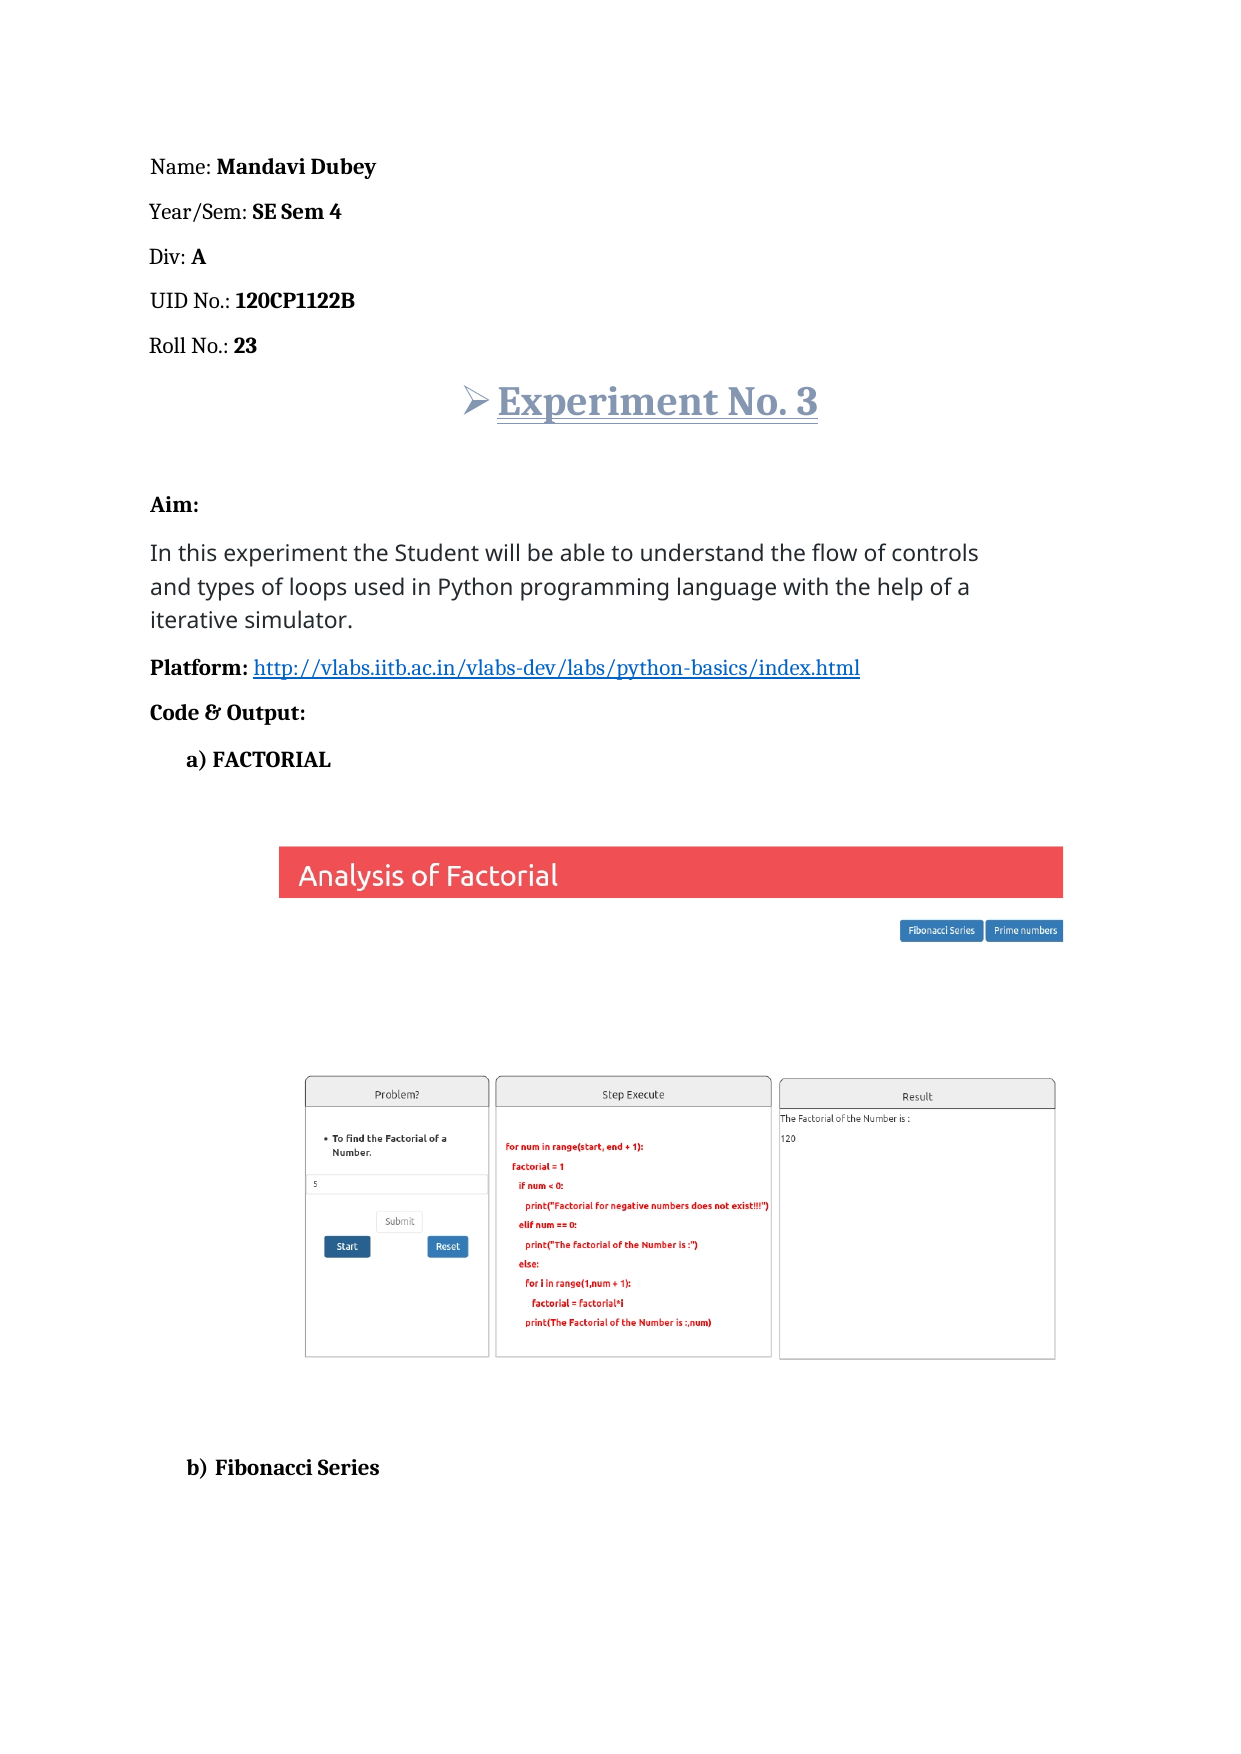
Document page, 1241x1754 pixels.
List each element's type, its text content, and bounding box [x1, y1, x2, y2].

text Code & Output: [150, 699, 997, 726]
text Div: A [148, 244, 997, 270]
picture [265, 835, 1064, 1404]
list Experiment No. 3 [281, 378, 997, 426]
text In this experiment the Student will be able to understand the flow of controls and types of loops used in Python programming language with the help of a iterative simulator. [150, 537, 997, 636]
text Roll No.: 23 [148, 333, 997, 359]
subtitle Name: Mandavi Dubey [150, 154, 997, 180]
text Platform: http://vlabs.iitb.ac.in/vlabs-dev/labs/python-basics/index.html [150, 655, 997, 681]
subtitle b) Fibonacci Series [186, 1455, 997, 1481]
text Aim: [150, 492, 997, 518]
text Year/Sem: SE Sem 4 [148, 199, 997, 225]
subtitle a) FACTORIAL [186, 747, 997, 773]
subtitle UID No.: 120CP1122B [150, 288, 997, 315]
